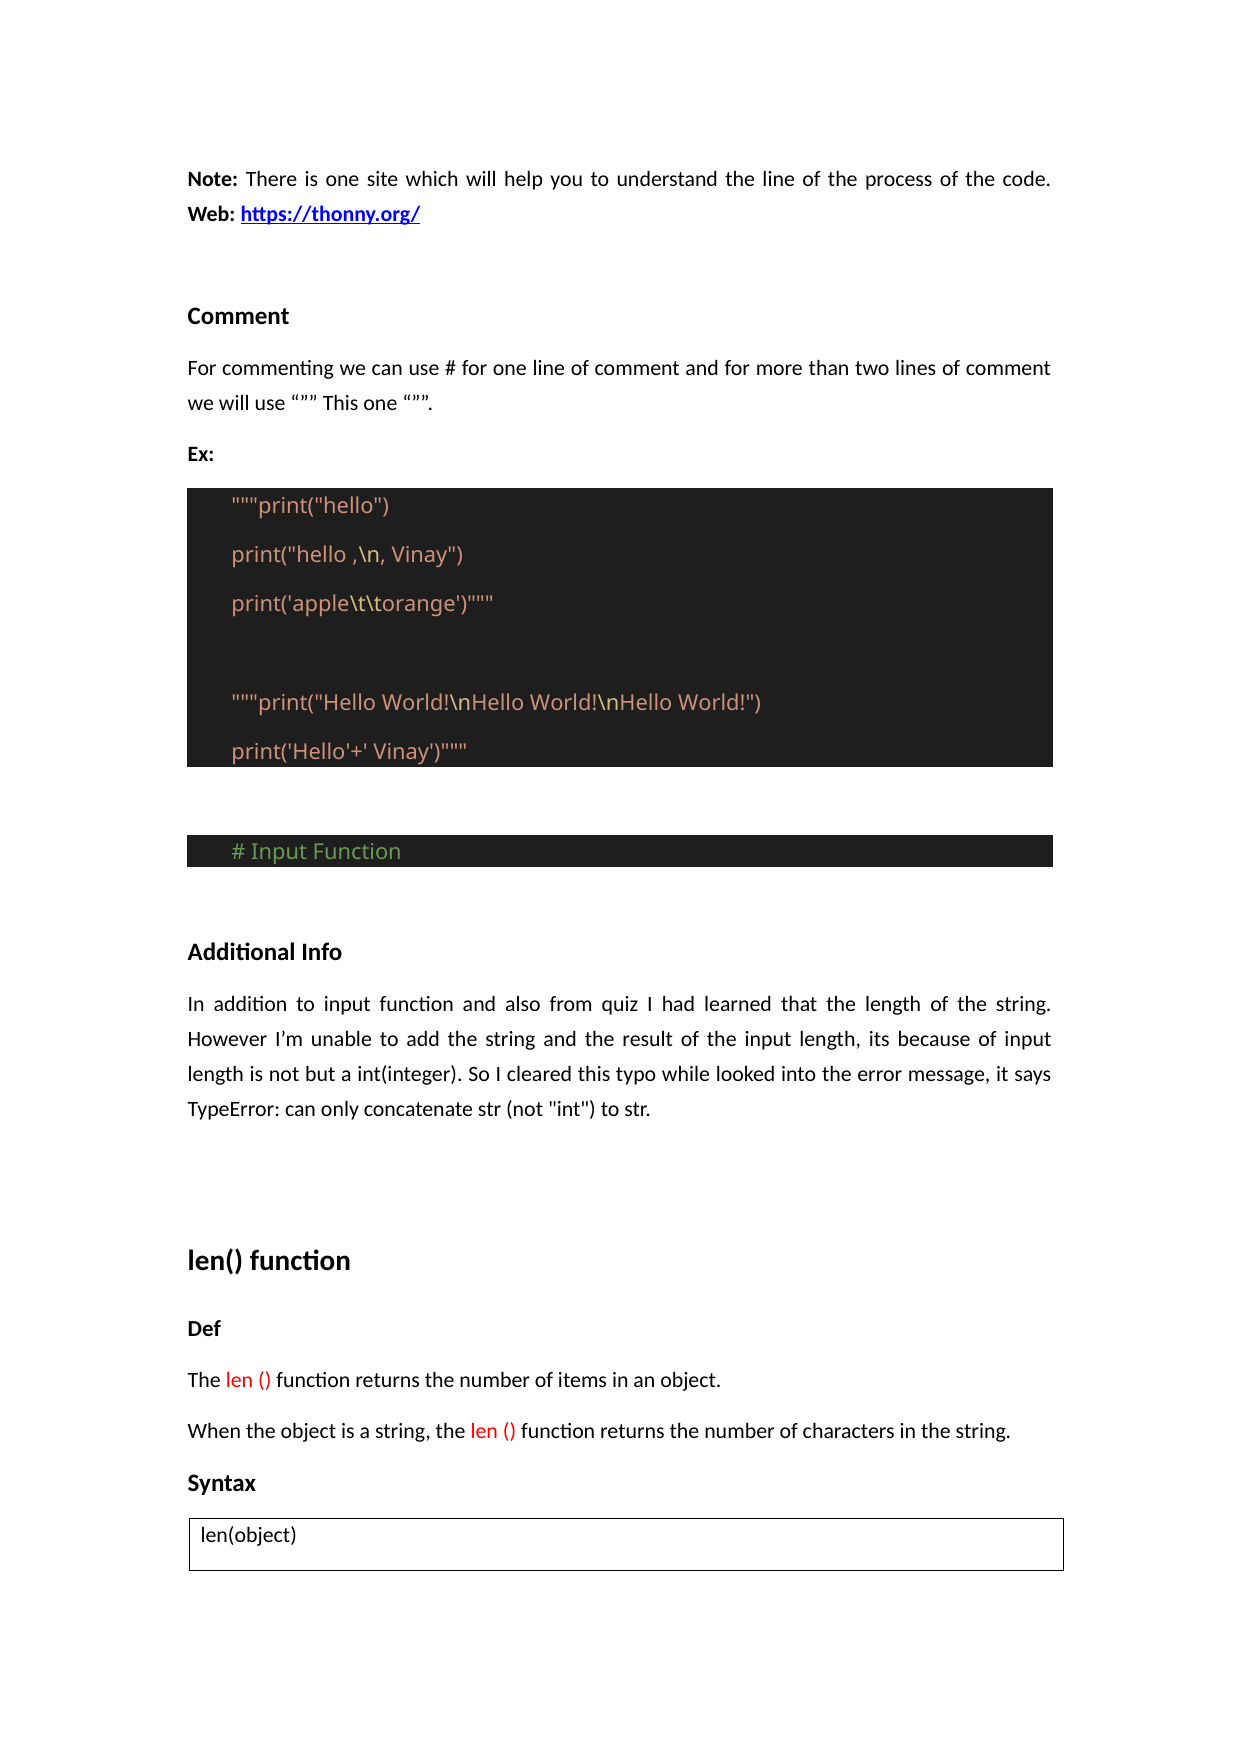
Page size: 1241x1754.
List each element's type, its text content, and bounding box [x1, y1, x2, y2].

text """print("Hello World!\nHello World!\nHello World!") [187, 685, 1053, 718]
text print('apple\t\torange')""" [187, 587, 1053, 619]
text print("hello ,\n, Vinay") [187, 538, 1053, 570]
text When the object is a string, the len () function returns the number of characters in the string. [187, 1414, 1053, 1447]
text Ex: [187, 437, 1053, 470]
text # Input Function [187, 835, 1053, 867]
text """print("hello") [187, 488, 1053, 521]
text Note: There is one site which will help you to understand the line of the process of the code. Web: https://thonny.org/ [187, 162, 1053, 229]
text For commenting we can use # for one line of comment and for more than two lines of comment we will use “”” This one “””. [187, 351, 1053, 418]
text In addition to input function and also from quiz I had learned that the length of the string. However I’m unable to add the string and the result of the input length, its because of input length is not but a int(integer). So I cleared this typo while looked into the error message, it says TypeError: can only concatenate str (not "int") to str. [187, 987, 1053, 1124]
text Syntax [187, 1466, 1053, 1498]
table_header len(object) [190, 1519, 1063, 1569]
text Additional Info [187, 935, 1053, 968]
text len() function [187, 1227, 1053, 1292]
text Comment [187, 299, 1053, 332]
text The len () function returns the number of items in an object. [187, 1363, 1053, 1396]
text Def [187, 1312, 1053, 1344]
text print('Hello'+' Vinay')""" [187, 734, 1053, 767]
